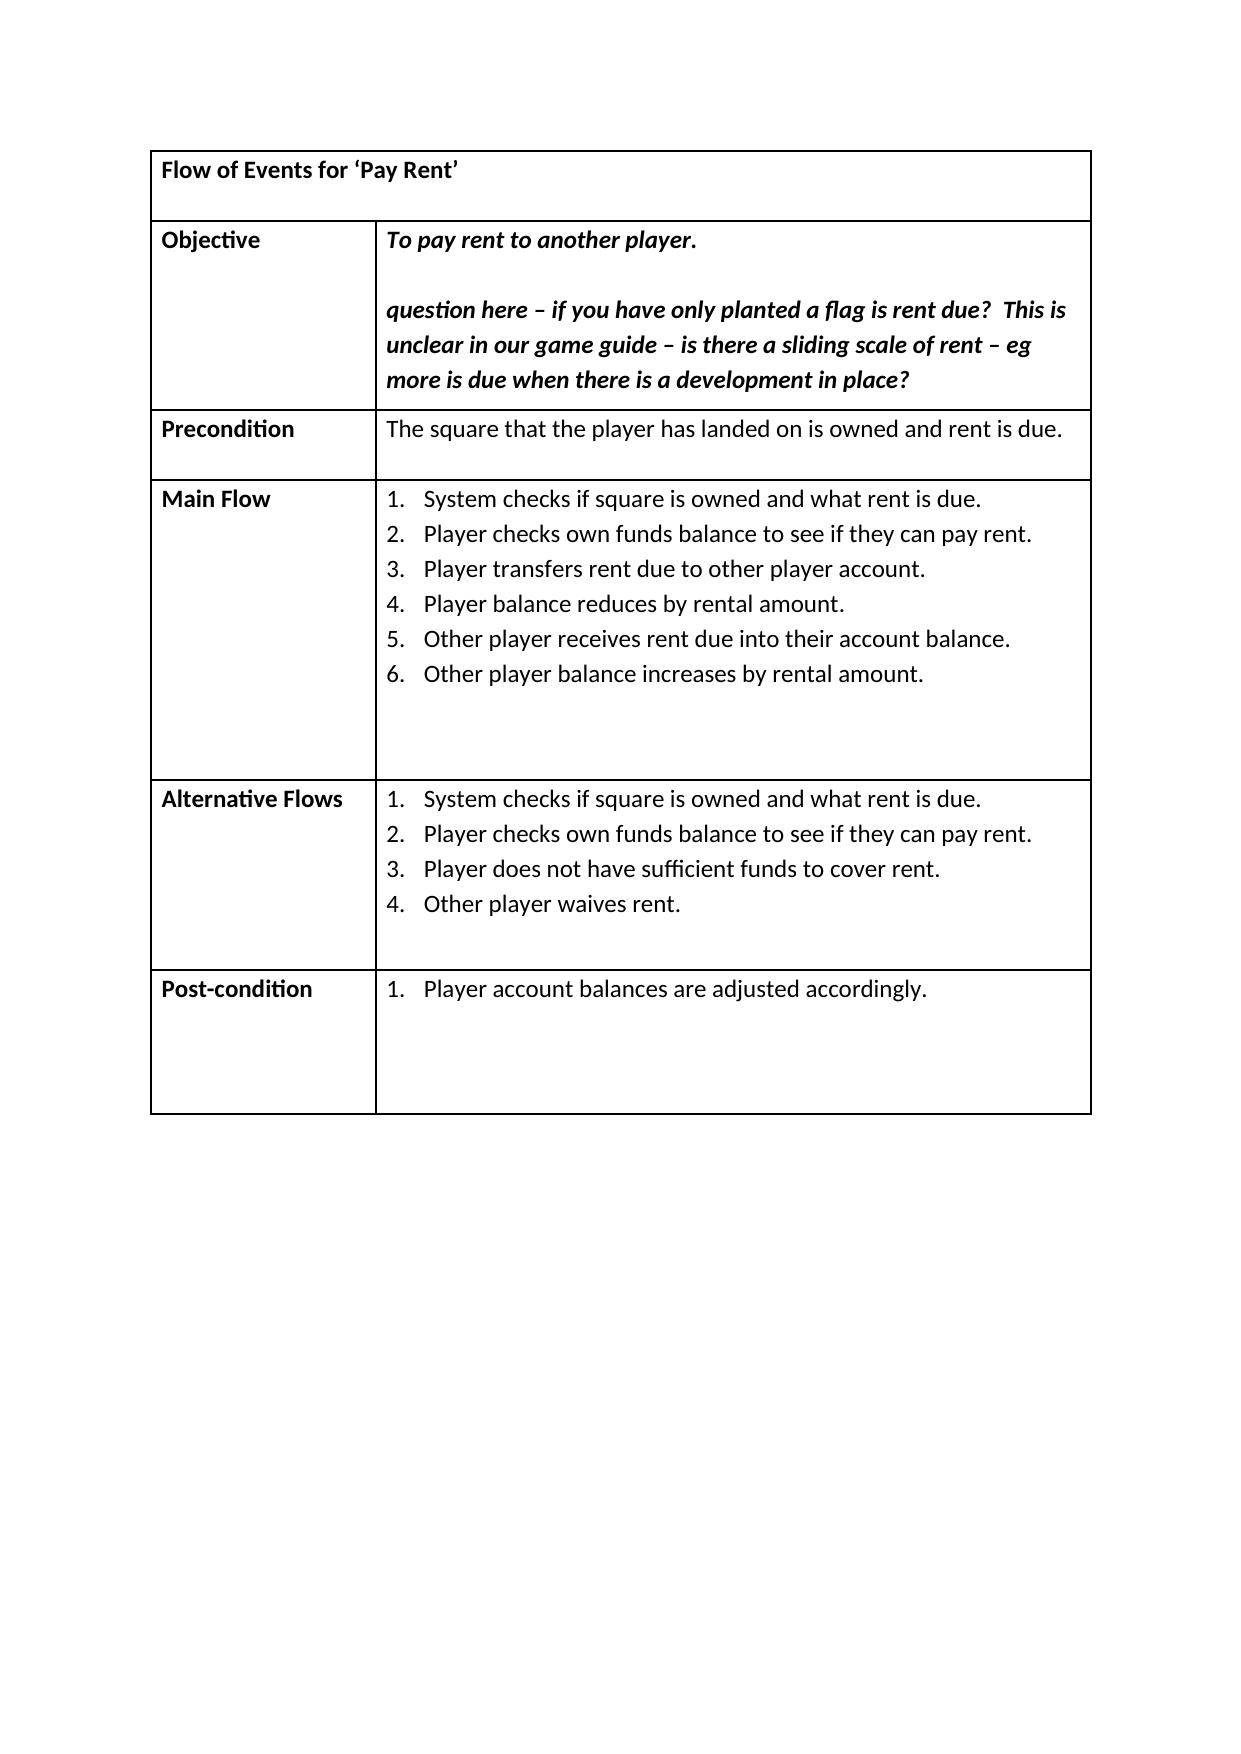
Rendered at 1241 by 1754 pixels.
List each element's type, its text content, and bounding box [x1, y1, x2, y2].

table_cell Main Flow [152, 481, 375, 779]
table_cell The square that the player has landed on is owned and rent is due. [377, 411, 1090, 478]
table_cell Objective [152, 222, 375, 409]
table_cell System checks if square is owned and what rent is due. Player checks own funds balance to see if they can pay rent. Player does not have sufficient funds to cover rent. Other player waives rent. [377, 781, 1090, 968]
table_cell Alternative Flows [152, 781, 375, 968]
table_cell Player account balances are adjusted accordingly. [377, 971, 1090, 1113]
table_cell System checks if square is owned and what rent is due. Player checks own funds balance to see if they can pay rent. Player transfers rent due to other player account. Player balance reduces by rental amount. Other player receives rent due into their account balance. Other player balance increases by rental amount. [377, 481, 1090, 779]
table_header Flow of Events for ‘Pay Rent’ [152, 152, 1090, 220]
table_cell Precondition [152, 411, 375, 478]
table_cell Post-condition [152, 971, 375, 1113]
table_cell To pay rent to another player. question here – if you have only planted a flag is rent due? This is unclear in our game guide – is there a sliding scale of rent – eg more is due when there is a development in place? [377, 222, 1090, 409]
